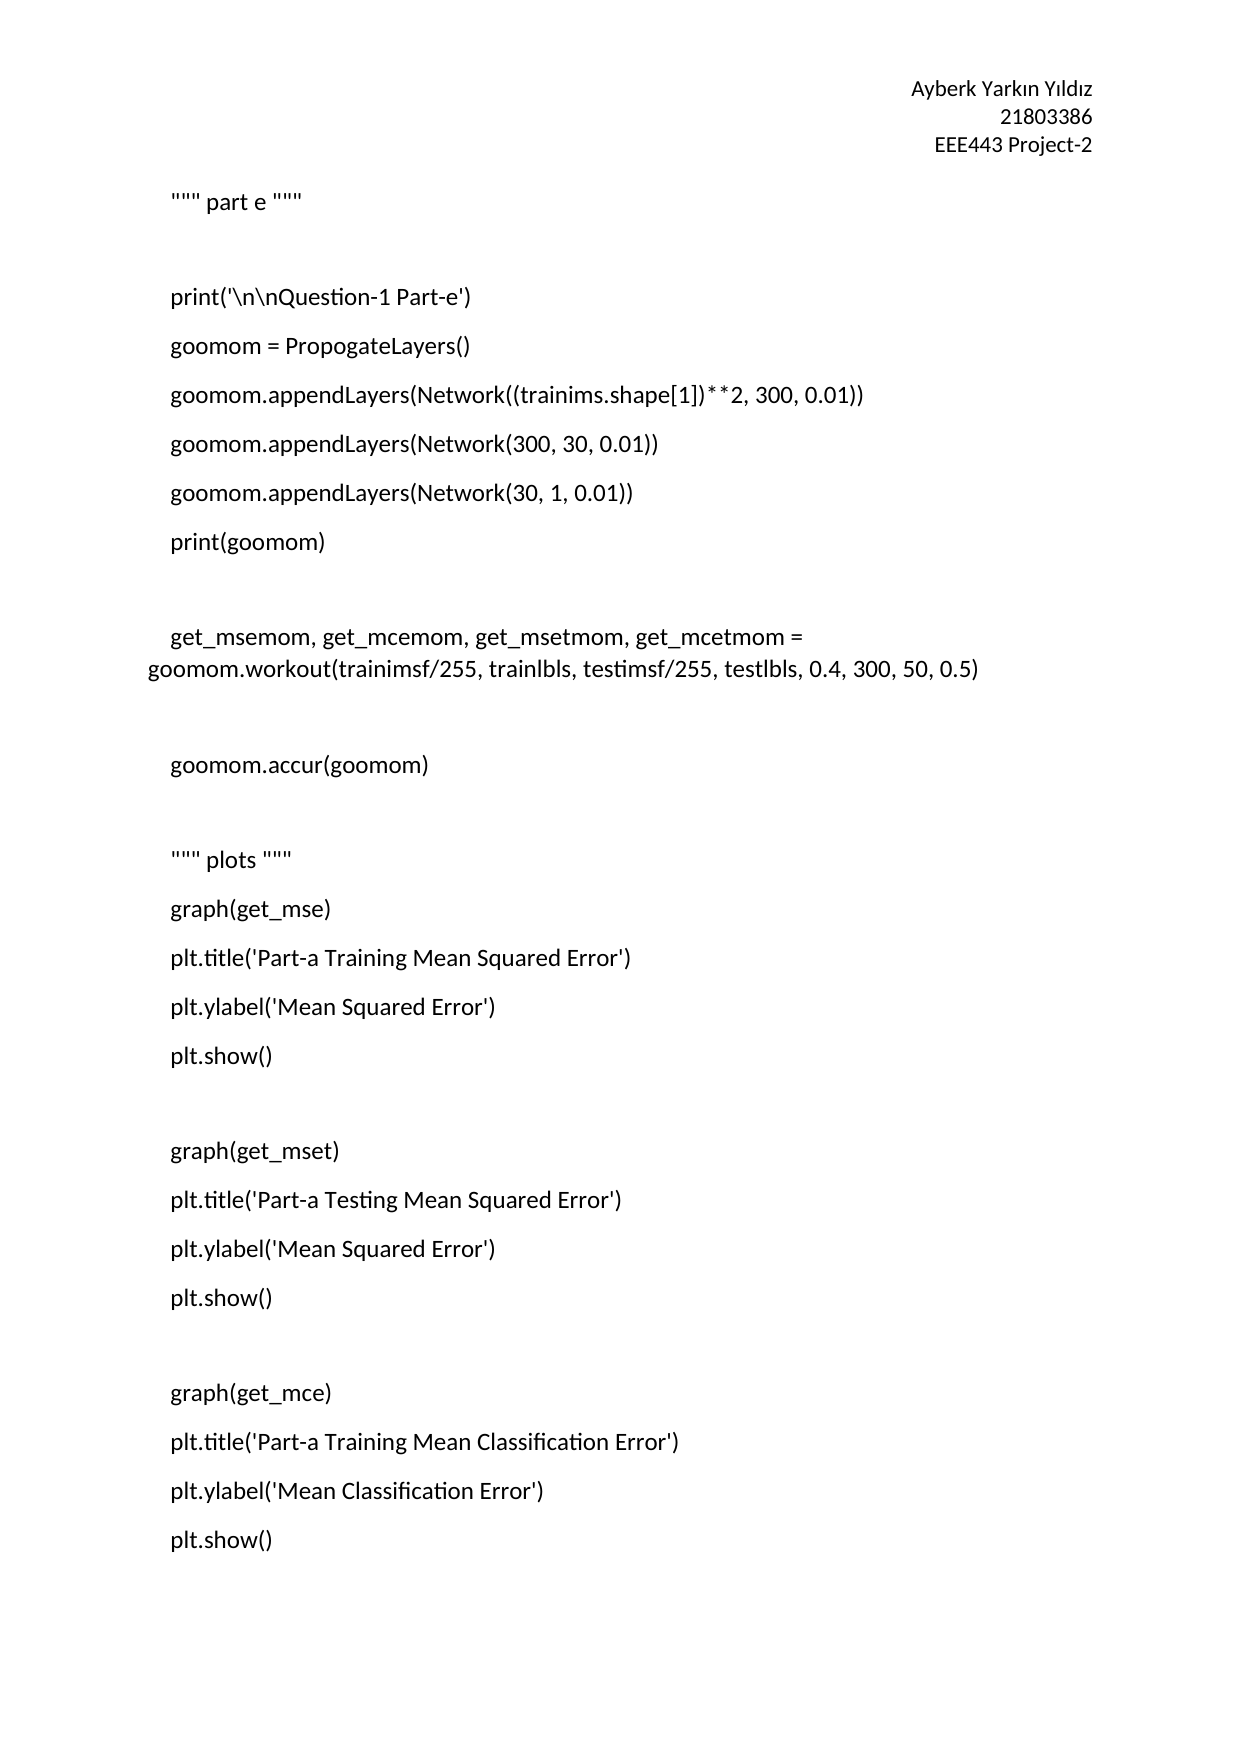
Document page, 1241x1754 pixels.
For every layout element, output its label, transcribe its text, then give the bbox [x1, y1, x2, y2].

text plt.title('Part-a Training Mean Classification Error') [148, 1426, 1093, 1457]
text """ plots """ [148, 844, 1093, 875]
text plt.title('Part-a Testing Mean Squared Error') [148, 1184, 1093, 1215]
text get_msemom, get_mcemom, get_msetmom, get_mcetmom = goomom.workout(trainimsf/255, trainlbls, testimsf/255, testlbls, 0.4, 300, 50, 0.5) [148, 621, 1093, 684]
text graph(get_mse) [148, 893, 1093, 924]
text plt.show() [148, 1524, 1093, 1555]
text goomom.appendLayers(Network(30, 1, 0.01)) [148, 477, 1093, 507]
text graph(get_mset) [148, 1135, 1093, 1166]
text goomom.appendLayers(Network(300, 30, 0.01)) [148, 428, 1093, 458]
text plt.show() [148, 1040, 1093, 1071]
text plt.ylabel('Mean Squared Error') [148, 1233, 1093, 1264]
text plt.ylabel('Mean Classification Error') [148, 1475, 1093, 1506]
text """ part e """ [148, 186, 1093, 216]
text goomom.appendLayers(Network((trainims.shape[1])**2, 300, 0.01)) [148, 379, 1093, 409]
text plt.title('Part-a Training Mean Squared Error') [148, 942, 1093, 973]
text graph(get_mce) [148, 1377, 1093, 1408]
text goomom = PropogateLayers() [148, 330, 1093, 361]
text plt.ylabel('Mean Squared Error') [148, 991, 1093, 1022]
text plt.show() [148, 1282, 1093, 1313]
text goomom.accur(goomom) [148, 749, 1093, 779]
text print(goomom) [148, 526, 1093, 556]
text print('\n\nQuestion-1 Part-e') [148, 281, 1093, 312]
